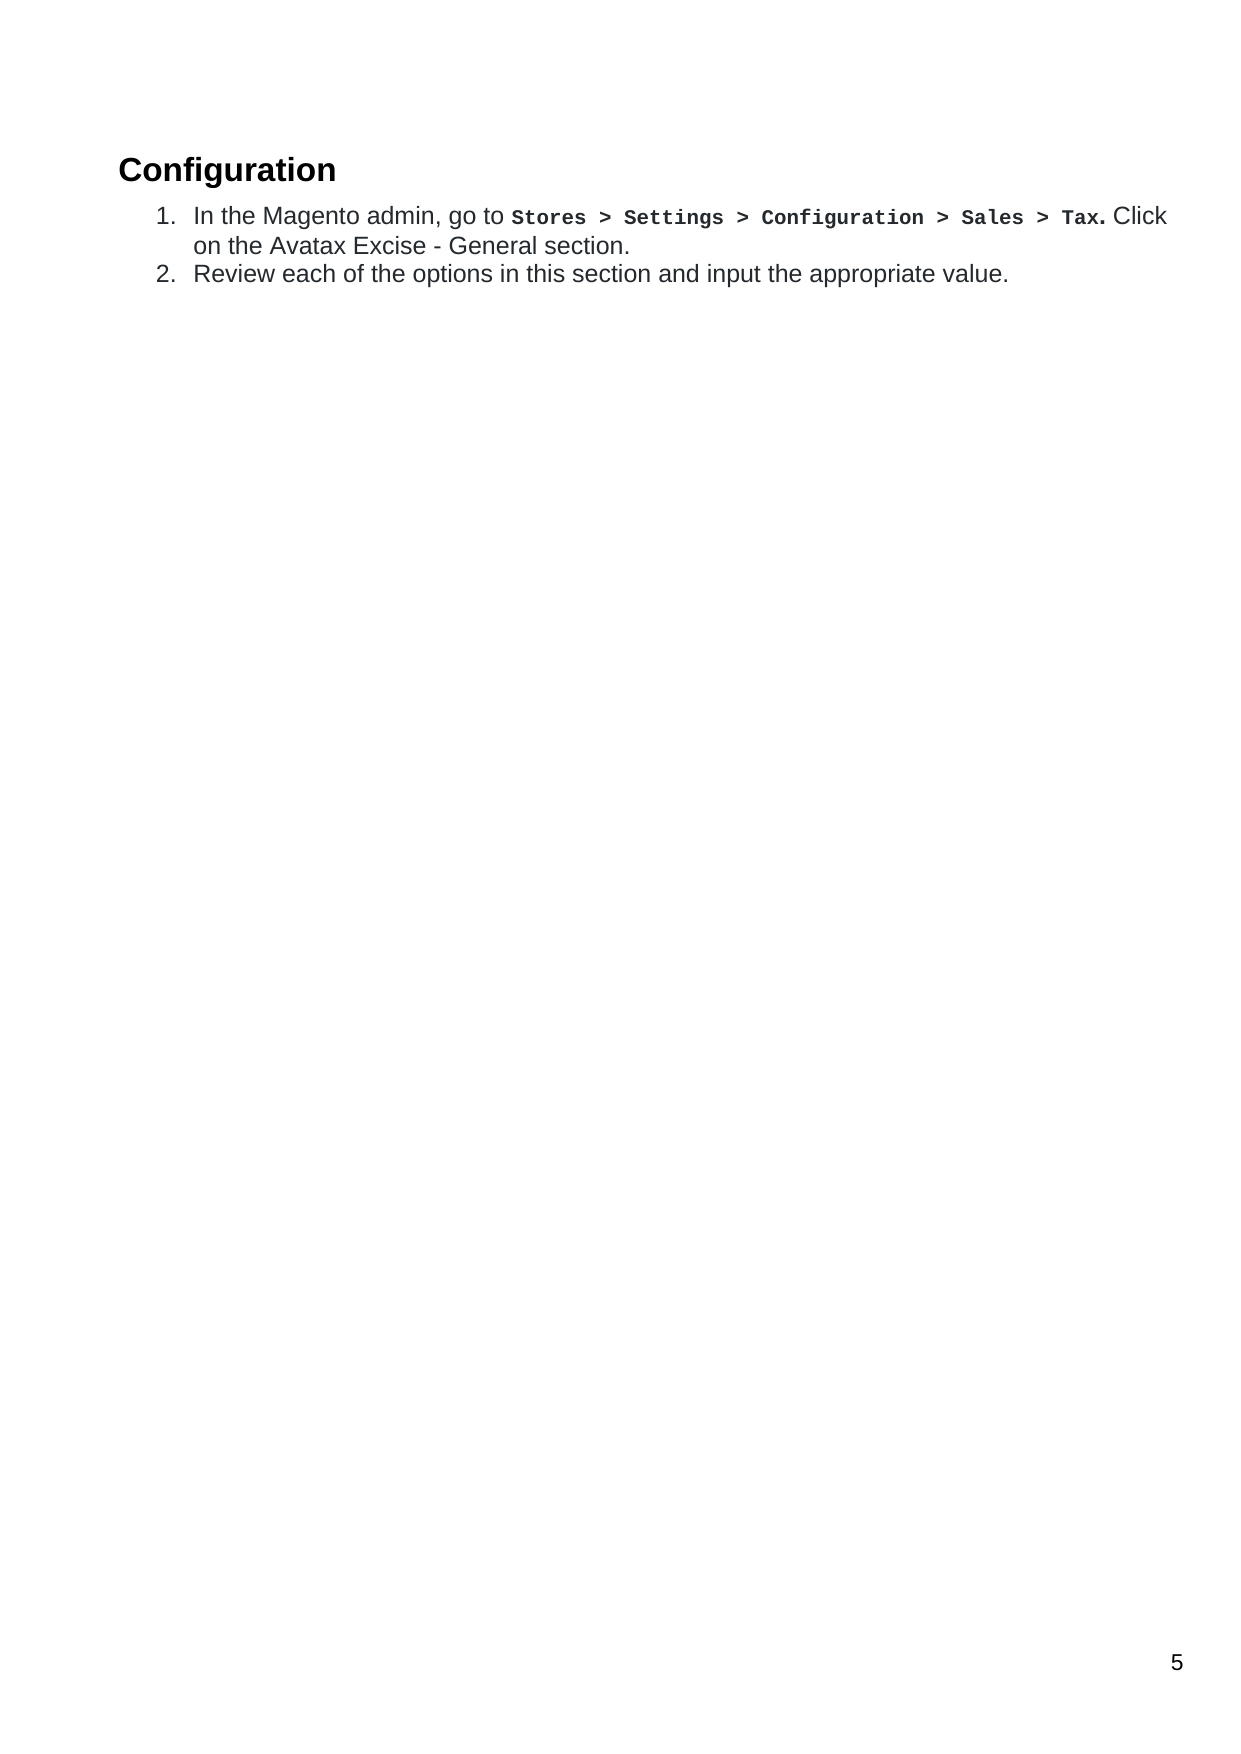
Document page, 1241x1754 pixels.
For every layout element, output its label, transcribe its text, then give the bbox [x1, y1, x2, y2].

subtitle Configuration [118, 150, 1183, 188]
list In the Magento admin, go to Stores > Settings > Configuration > Sales > Tax. Click on the Avatax Excise - General section. [156, 201, 1183, 259]
list Review each of the options in this section and input the appropriate value. [156, 259, 1183, 288]
